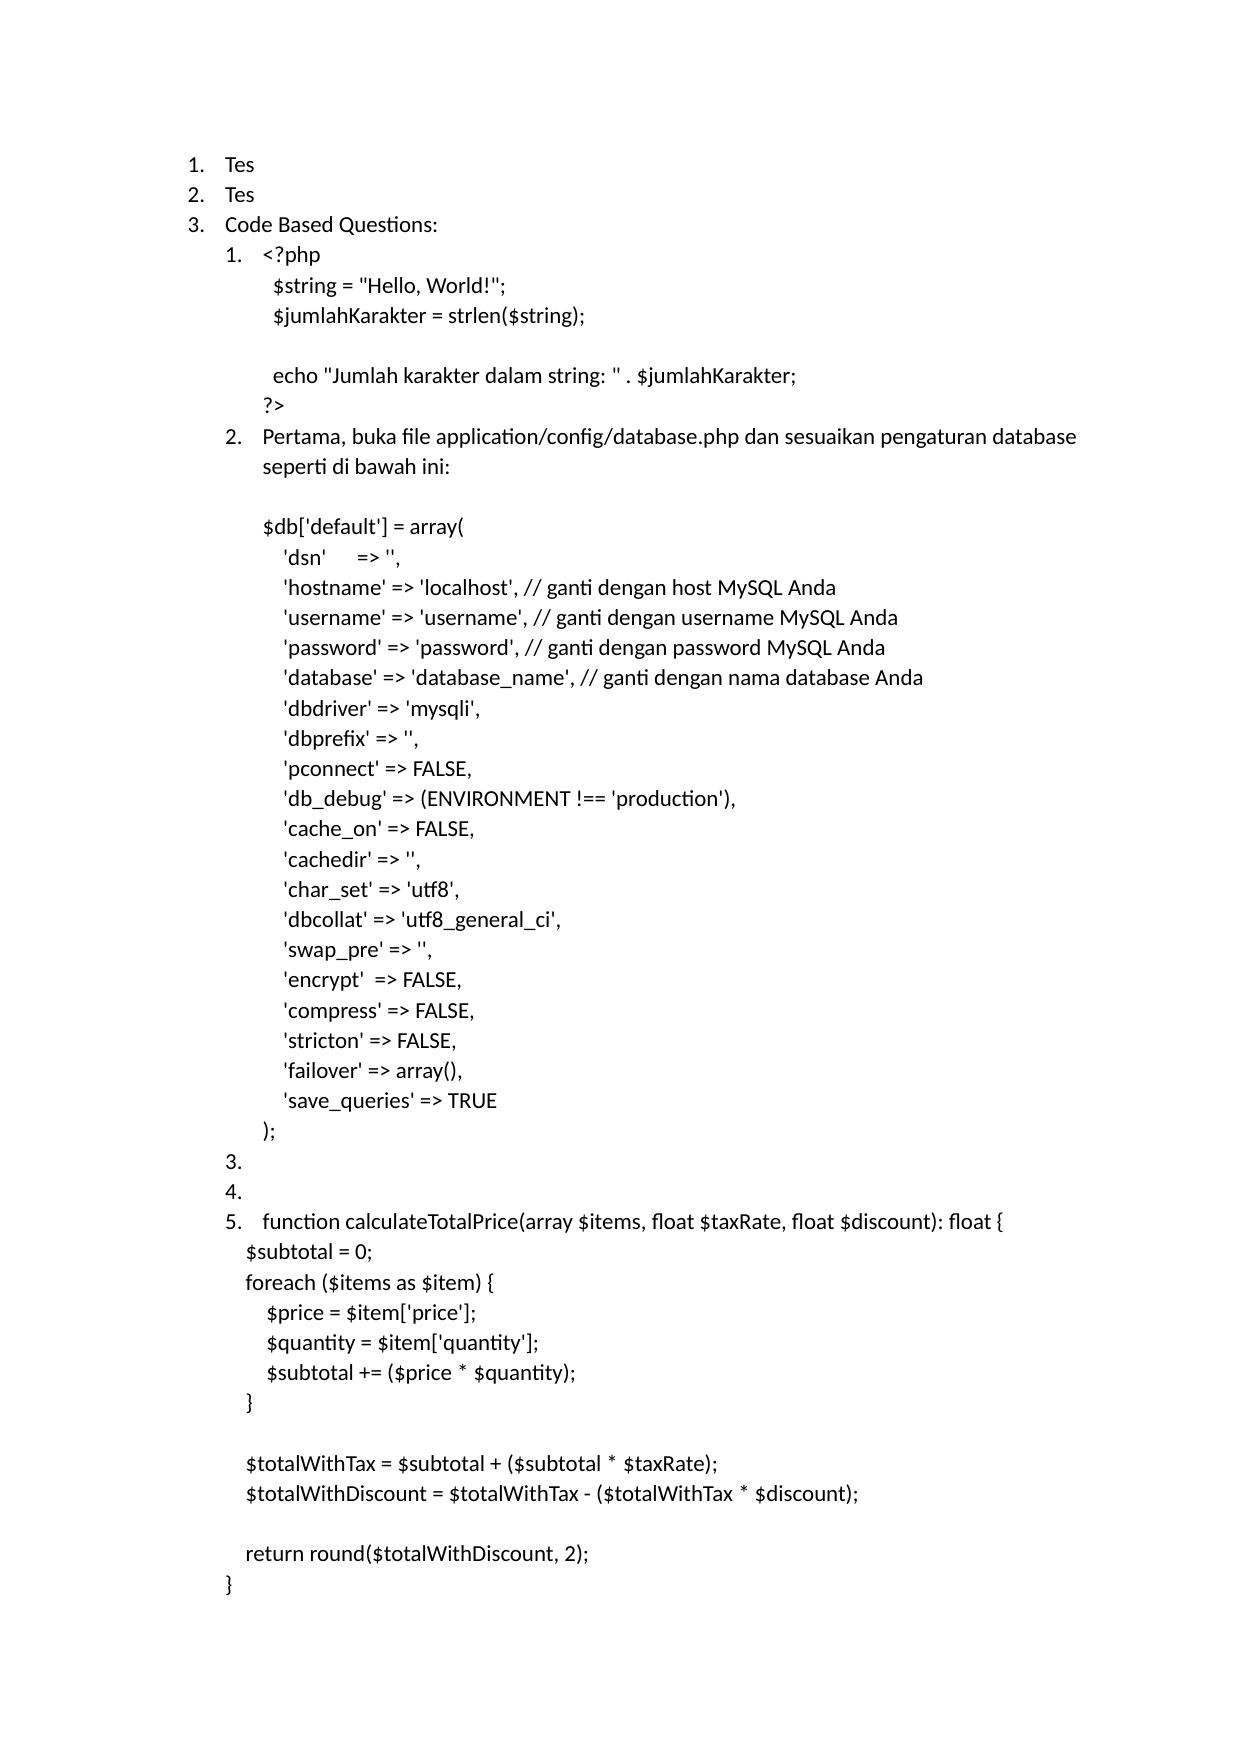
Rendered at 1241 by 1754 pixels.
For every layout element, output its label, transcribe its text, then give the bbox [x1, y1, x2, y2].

list 'username' => 'username', // ganti dengan username MySQL Anda [262, 603, 1090, 631]
list Pertama, buka file application/config/database.php dan sesuaikan pengaturan database seperti di bawah ini: [225, 422, 1090, 480]
list 'cachedir' => '', [262, 845, 1090, 873]
list 'database' => 'database_name', // ganti dengan nama database Anda [262, 663, 1090, 692]
list 'stricton' => FALSE, [262, 1026, 1090, 1054]
list 'char_set' => 'utf8', [262, 875, 1090, 903]
list 'dsn' => '', [262, 543, 1090, 571]
list 'pconnect' => FALSE, [262, 754, 1090, 782]
list 'password' => 'password', // ganti dengan password MySQL Anda [262, 633, 1090, 661]
list 'failover' => array(), [262, 1056, 1090, 1084]
list 'swap_pre' => '', [262, 935, 1090, 963]
list ?> [262, 392, 1090, 420]
list foreach ($items as $item) { [225, 1268, 1090, 1296]
list $price = $item['price']; [225, 1298, 1090, 1326]
list Tes [187, 150, 1090, 178]
list 'encrypt' => FALSE, [262, 966, 1090, 994]
list echo "Jumlah karakter dalam string: " . $jumlahKarakter; [262, 361, 1090, 389]
list Code Based Questions: [187, 210, 1090, 238]
list 'save_queries' => TRUE [262, 1086, 1090, 1114]
list return round($totalWithDiscount, 2); [225, 1539, 1090, 1568]
list $string = "Hello, World!"; [262, 271, 1090, 299]
list 'dbcollat' => 'utf8_general_ci', [262, 905, 1090, 933]
list 'dbdriver' => 'mysqli', [262, 694, 1090, 722]
list $quantity = $item['quantity']; [225, 1328, 1090, 1356]
list 'dbprefix' => '', [262, 724, 1090, 752]
list <?php [225, 241, 1090, 269]
list $totalWithTax = $subtotal + ($subtotal * $taxRate); [225, 1449, 1090, 1477]
list 'hostname' => 'localhost', // ganti dengan host MySQL Anda [262, 573, 1090, 601]
list ); [262, 1117, 1090, 1145]
list 'compress' => FALSE, [262, 996, 1090, 1024]
list $db['default'] = array( [262, 512, 1090, 541]
list } [225, 1570, 1090, 1598]
list function calculateTotalPrice(array $items, float $taxRate, float $discount): float { [225, 1207, 1090, 1235]
list 'cache_on' => FALSE, [262, 814, 1090, 843]
list $subtotal += ($price * $quantity); [225, 1358, 1090, 1386]
list $totalWithDiscount = $totalWithTax - ($totalWithTax * $discount); [225, 1479, 1090, 1507]
list 'db_debug' => (ENVIRONMENT !== 'production'), [262, 784, 1090, 812]
list $subtotal = 0; [225, 1237, 1090, 1266]
list $jumlahKarakter = strlen($string); [262, 301, 1090, 329]
list Tes [187, 180, 1090, 208]
list } [225, 1388, 1090, 1417]
